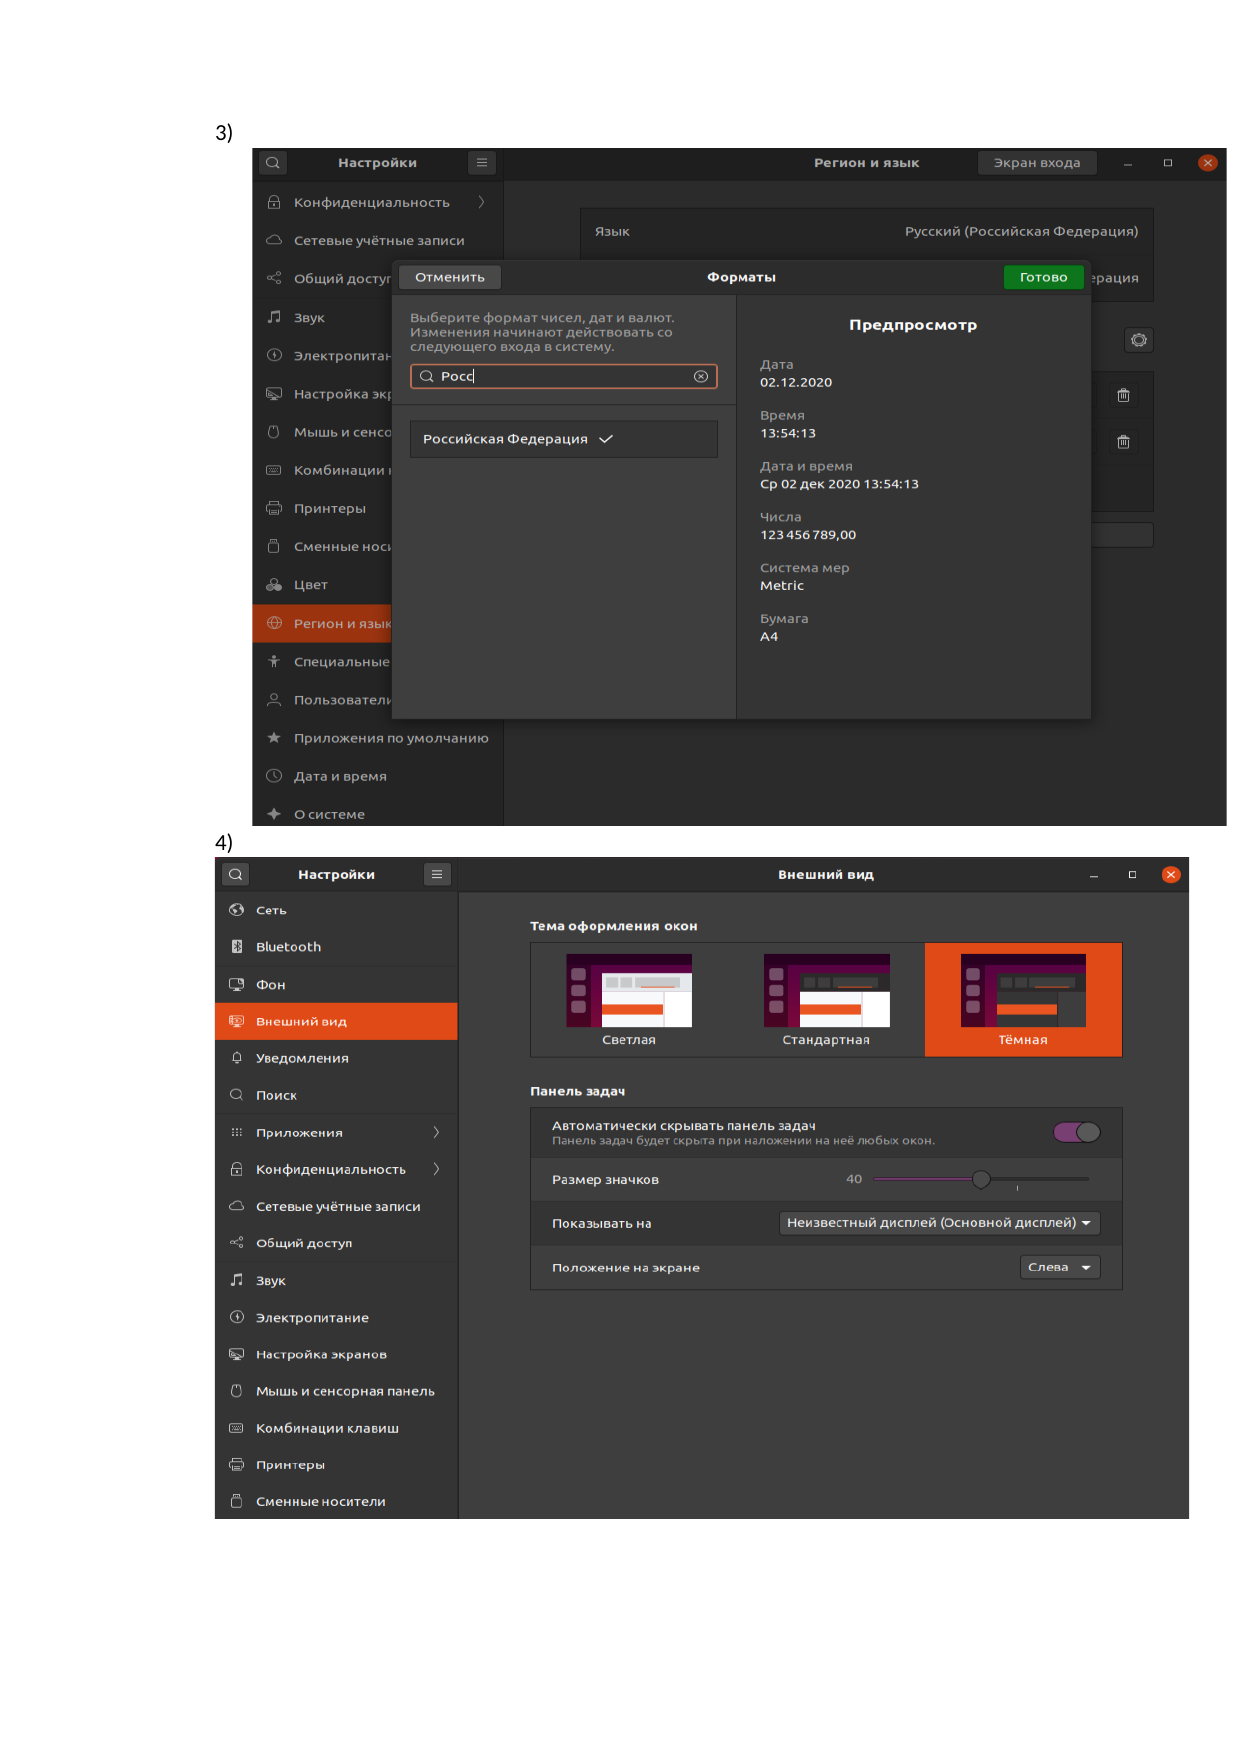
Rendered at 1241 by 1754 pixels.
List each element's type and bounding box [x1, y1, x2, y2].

picture [252, 148, 1227, 826]
picture [214, 857, 1190, 1519]
